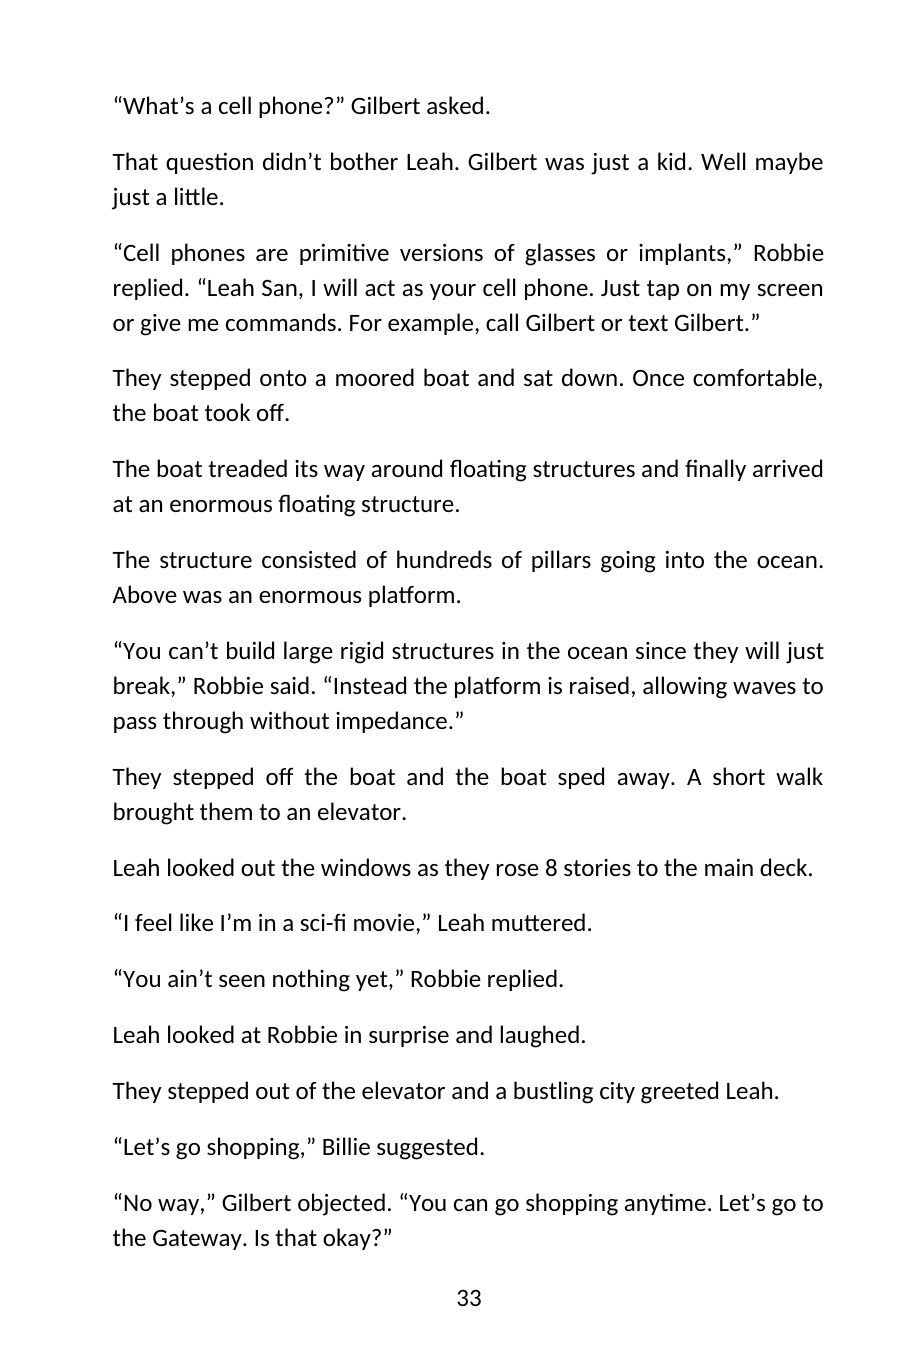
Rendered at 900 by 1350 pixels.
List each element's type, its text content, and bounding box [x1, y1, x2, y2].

text “Cell phones are primitive versions of glasses or implants,” Robbie replied. “Leah San, I will act as your cell phone. Just tap on my screen or give me commands. For example, call Gilbert or text Gilbert.” [112, 237, 825, 337]
text The structure consisted of hundreds of pillars going into the ocean. Above was an enormous platform. [112, 544, 825, 610]
text Leah looked out the windows as they rose 8 stories to the main deck. [112, 852, 825, 882]
text That question didn’t bother Leah. Gilbert was just a kid. Well maybe just a little. [112, 146, 825, 211]
text They stepped out of the elevator and a bustling city greeted Leah. [112, 1075, 825, 1106]
text The boat treaded its way around floating structures and finally arrived at an enormous floating structure. [112, 453, 825, 519]
text They stepped off the boat and the boat sped away. A short walk brought them to an elevator. [112, 761, 825, 826]
text Leah looked at Robbie in surprise and laughed. [112, 1019, 825, 1050]
text “Let’s go shopping,” Billie suggested. [112, 1131, 825, 1161]
text “I feel like I’m in a sci-fi movie,” Leah muttered. [112, 907, 825, 938]
text They stepped onto a moored boat and sat down. Once comfortable, the boat took off. [112, 362, 825, 428]
text “No way,” Gilbert objected. “You can go shopping anytime. Let’s go to the Gateway. Is that okay?” [112, 1187, 825, 1252]
text “What’s a cell phone?” Gilbert asked. [112, 90, 825, 121]
text “You ain’t seen nothing yet,” Robbie replied. [112, 963, 825, 994]
text “You can’t build large rigid structures in the ocean since they will just break,” Robbie said. “Instead the platform is raised, allowing waves to pass through without impedance.” [112, 635, 825, 736]
